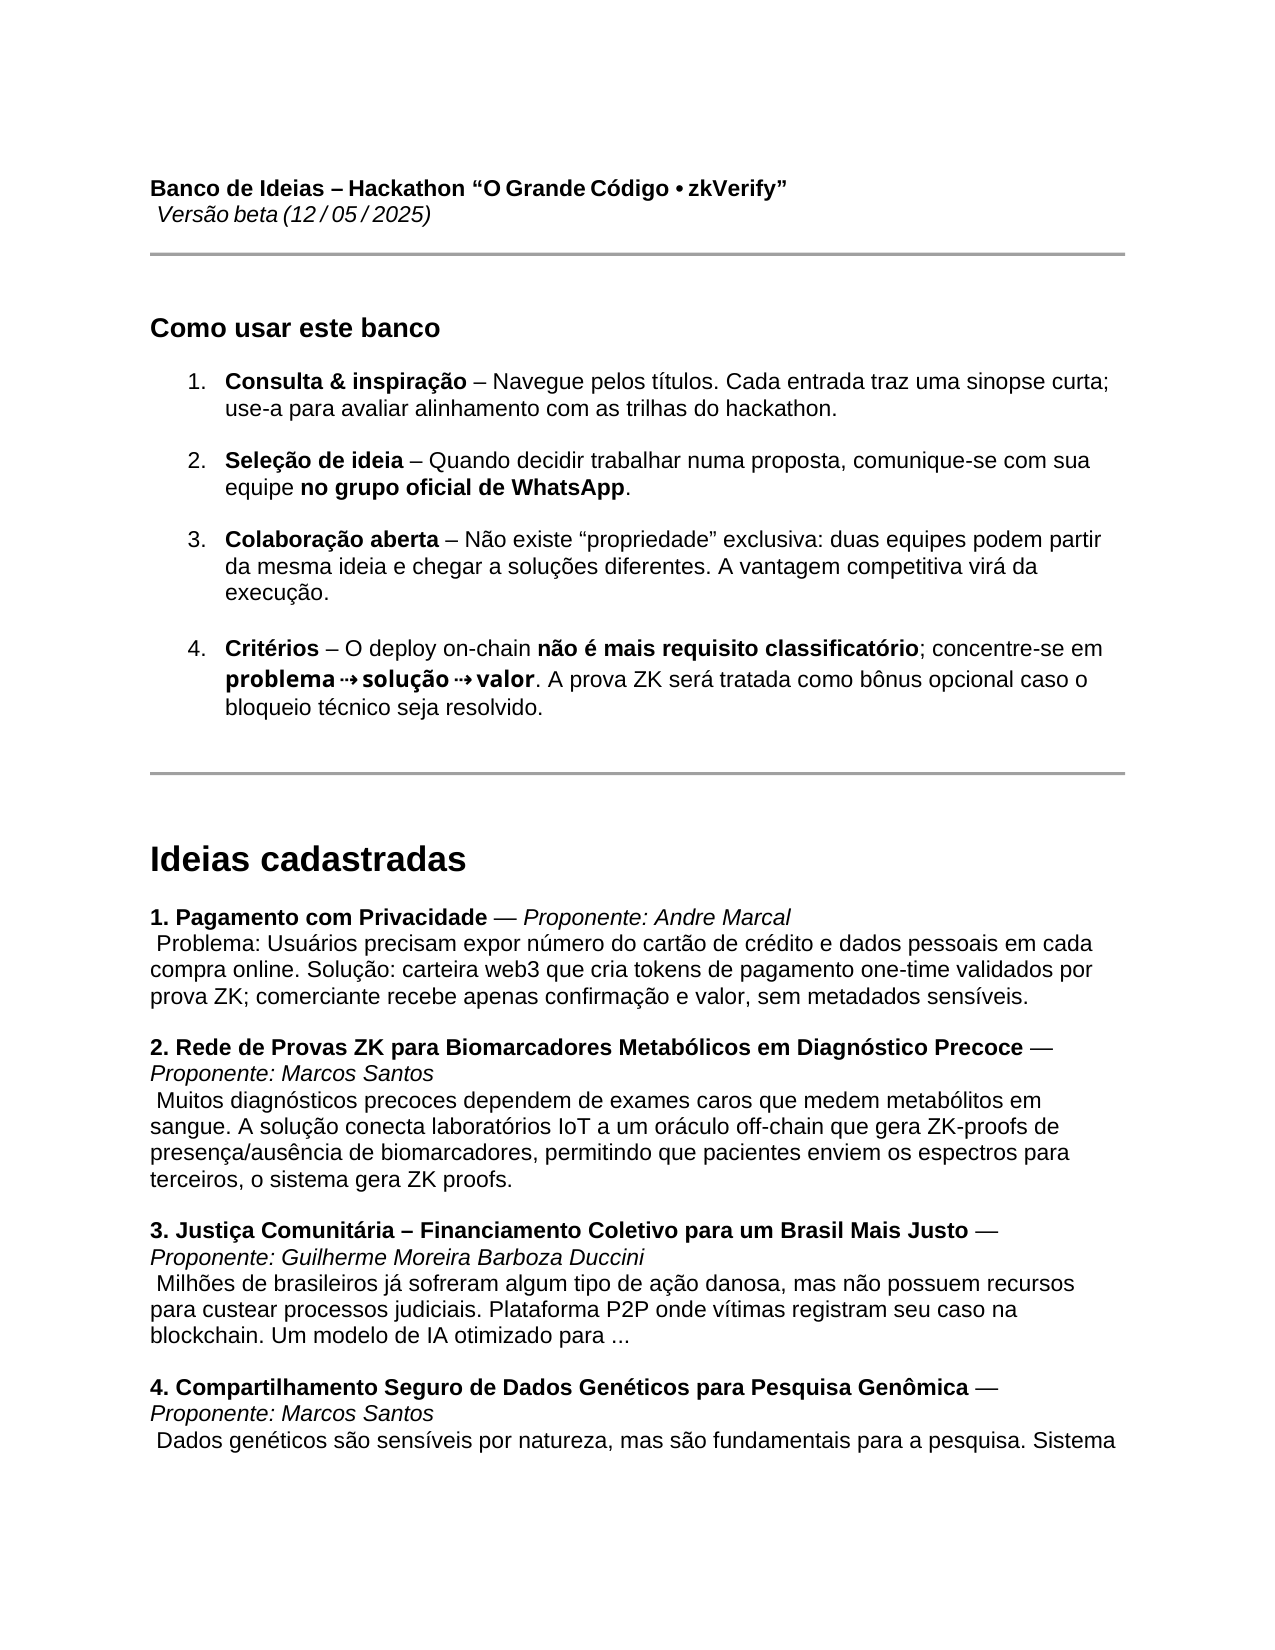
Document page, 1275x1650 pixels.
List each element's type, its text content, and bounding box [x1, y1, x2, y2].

text 1. Pagamento com Privacidade — Proponente: Andre Marcal Problema: Usuários precisam expor número do cartão de crédito e dados pessoais em cada compra online. Solução: carteira web3 que cria tokens de pagamento one‑time validados por prova ZK; comerciante recebe apenas confirmação e valor, sem metadados sensíveis. [150, 903, 1125, 1009]
text 3. Justiça Comunitária – Financiamento Coletivo para um Brasil Mais Justo — Proponente: Guilherme Moreira Barboza Duccini Milhões de brasileiros já sofreram algum tipo de ação danosa, mas não possuem recursos para custear processos judiciais. Plataforma P2P onde vítimas registram seu caso na blockchain. Um modelo de IA otimizado para ... [150, 1217, 1125, 1349]
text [150, 1374, 1125, 1453]
text 2. Rede de Provas ZK para Biomarcadores Metabólicos em Diagnóstico Precoce — Proponente: Marcos Santos Muitos diagnósticos precoces dependem de exames caros que medem metabólitos em sangue. A solução conecta laboratórios IoT a um oráculo off‑chain que gera ZK‑proofs de presença/ausência de biomarcadores, permitindo que pacientes enviem os espectros para terceiros, o sistema gera ZK proofs. [150, 1034, 1125, 1192]
subtitle Como usar este banco [150, 312, 1125, 343]
subtitle Ideias cadastradas [150, 838, 1125, 878]
list Consulta & inspiração – Navegue pelos títulos. Cada entrada traz uma sinopse curta; use‑a para avaliar alinhamento com as trilhas do hackathon. [187, 368, 1125, 447]
list Critérios – O deploy on‑chain não é mais requisito classificatório; concentre‑se em problema ⇢ solução ⇢ valor. A prova ZK será tratada como bônus opcional caso o bloqueio técnico seja resolvido. [187, 632, 1125, 747]
text Banco de Ideias – Hackathon “O Grande Código • zkVerify” Versão beta (12 / 05 / 2025) [150, 175, 1125, 228]
list Seleção de ideia – Quando decidir trabalhar numa proposta, comunique‑se com sua equipe no grupo oficial de WhatsApp. [187, 447, 1125, 526]
list Colaboração aberta – Não existe “propriedade” exclusiva: duas equipes podem partir da mesma ideia e chegar a soluções diferentes. A vantagem competitiva virá da execução. [187, 526, 1125, 632]
